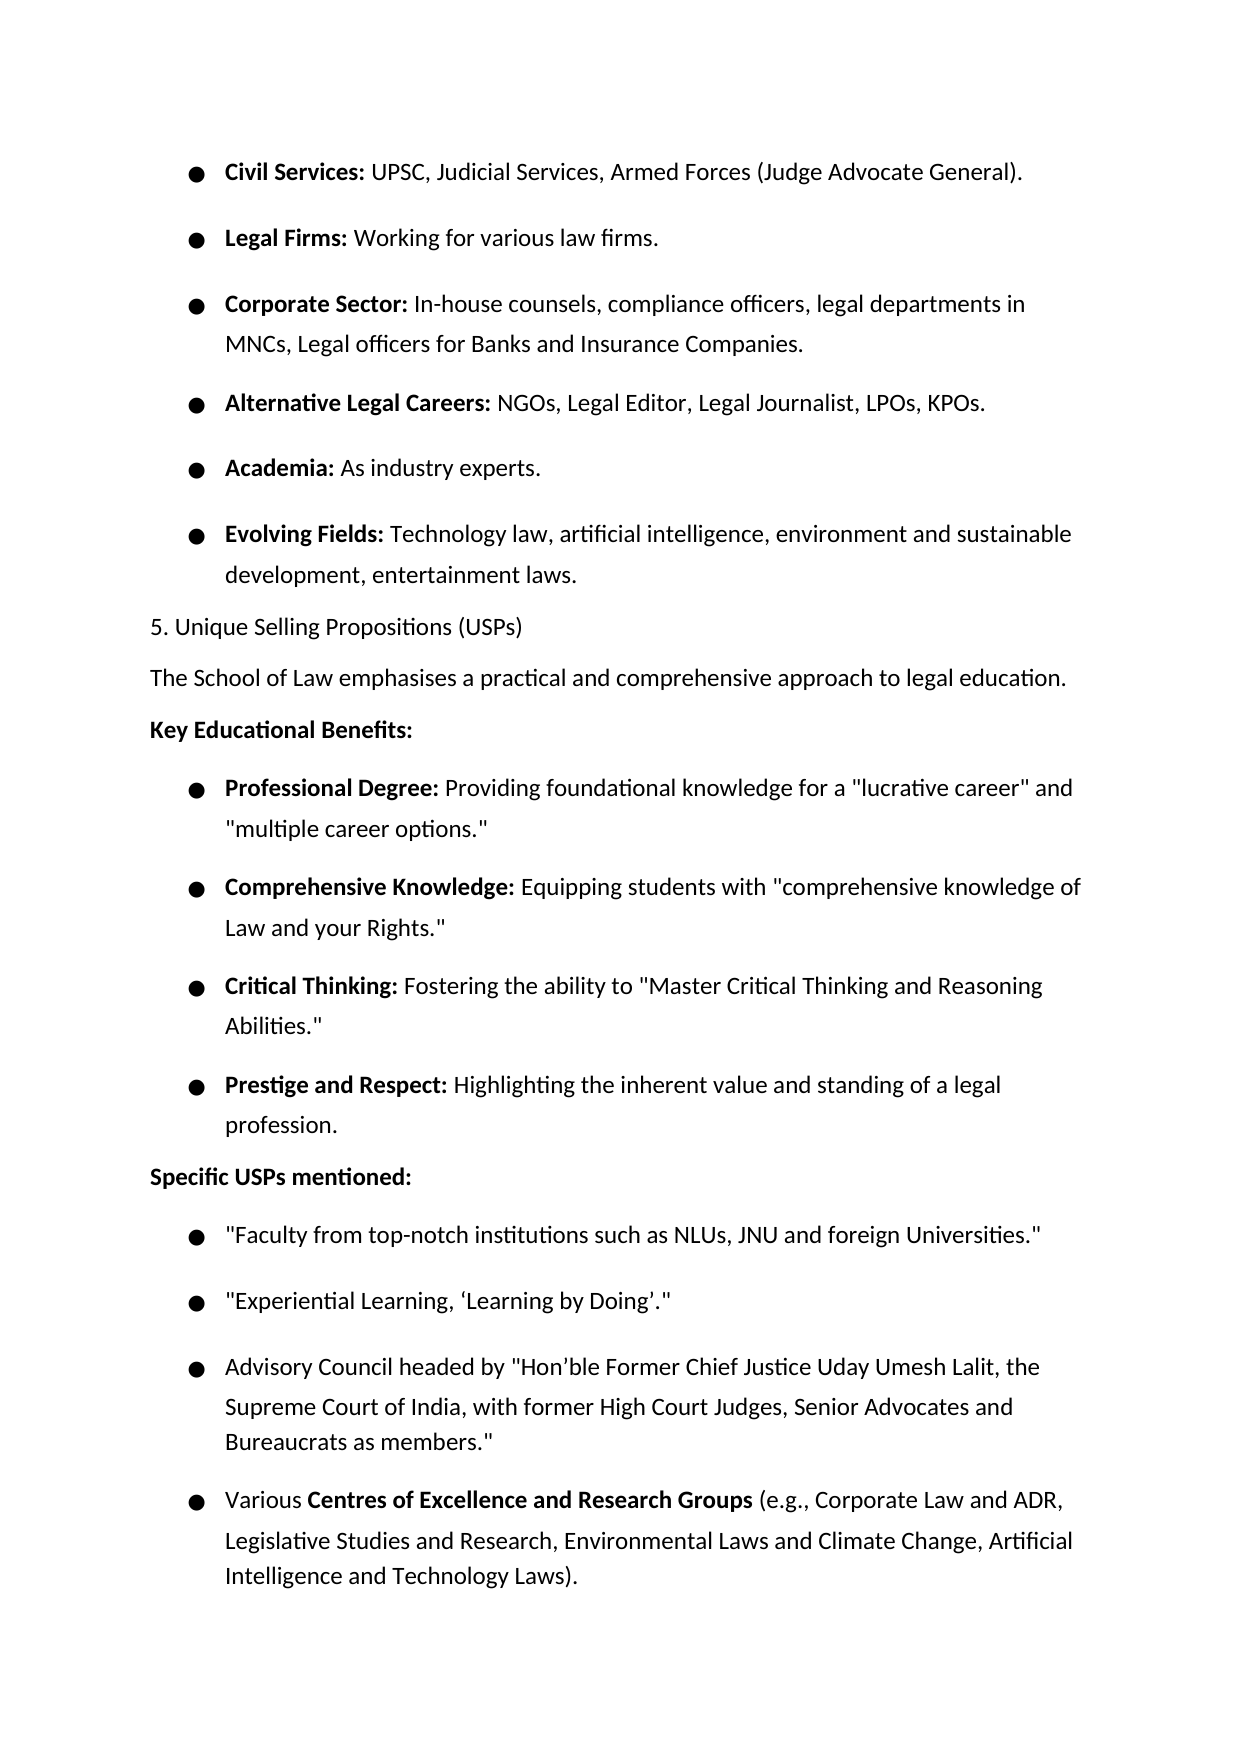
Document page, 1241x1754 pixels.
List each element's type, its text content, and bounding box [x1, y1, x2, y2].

list Civil Services: UPSC, Judicial Services, Armed Forces (Judge Advocate General). [187, 150, 1090, 193]
list Comprehensive Knowledge: Equipping students with "comprehensive knowledge of Law and your Rights." [187, 864, 1090, 942]
text The School of Law emphasises a practical and comprehensive approach to legal education. [150, 662, 1090, 693]
list Legal Firms: Working for various law firms. [187, 216, 1090, 258]
list Evolving Fields: Technology law, artificial intelligence, environment and sustainable development, entertainment laws. [187, 512, 1090, 589]
text Key Educational Benefits: [150, 714, 1090, 744]
list Corporate Sector: In-house counsels, compliance officers, legal departments in MNCs, Legal officers for Banks and Insurance Companies. [187, 281, 1090, 359]
list Various Centres of Excellence and Research Groups (e.g., Corporate Law and ADR, Legislative Studies and Research, Environmental Laws and Climate Change, Artificial Intelligence and Technology Laws). [187, 1478, 1090, 1591]
list Critical Thinking: Fostering the ability to "Master Critical Thinking and Reasoning Abilities." [187, 963, 1090, 1041]
list Alternative Legal Careers: NGOs, Legal Editor, Legal Journalist, LPOs, KPOs. [187, 380, 1090, 423]
list Academia: As industry experts. [187, 446, 1090, 489]
list Prestige and Respect: Highlighting the inherent value and standing of a legal profession. [187, 1062, 1090, 1140]
list "Experiential Learning, ‘Learning by Doing’." [187, 1278, 1090, 1321]
text 5. Unique Selling Propositions (USPs) [150, 611, 1090, 641]
list Advisory Council headed by "Hon’ble Former Chief Justice Uday Umesh Lalit, the Supreme Court of India, with former High Court Judges, Senior Advocates and Bureaucrats as members." [187, 1344, 1090, 1457]
list Professional Degree: Providing foundational knowledge for a "lucrative career" and "multiple career options." [187, 766, 1090, 843]
list "Faculty from top-notch institutions such as NLUs, JNU and foreign Universities." [187, 1213, 1090, 1255]
text Specific USPs mentioned: [150, 1161, 1090, 1192]
